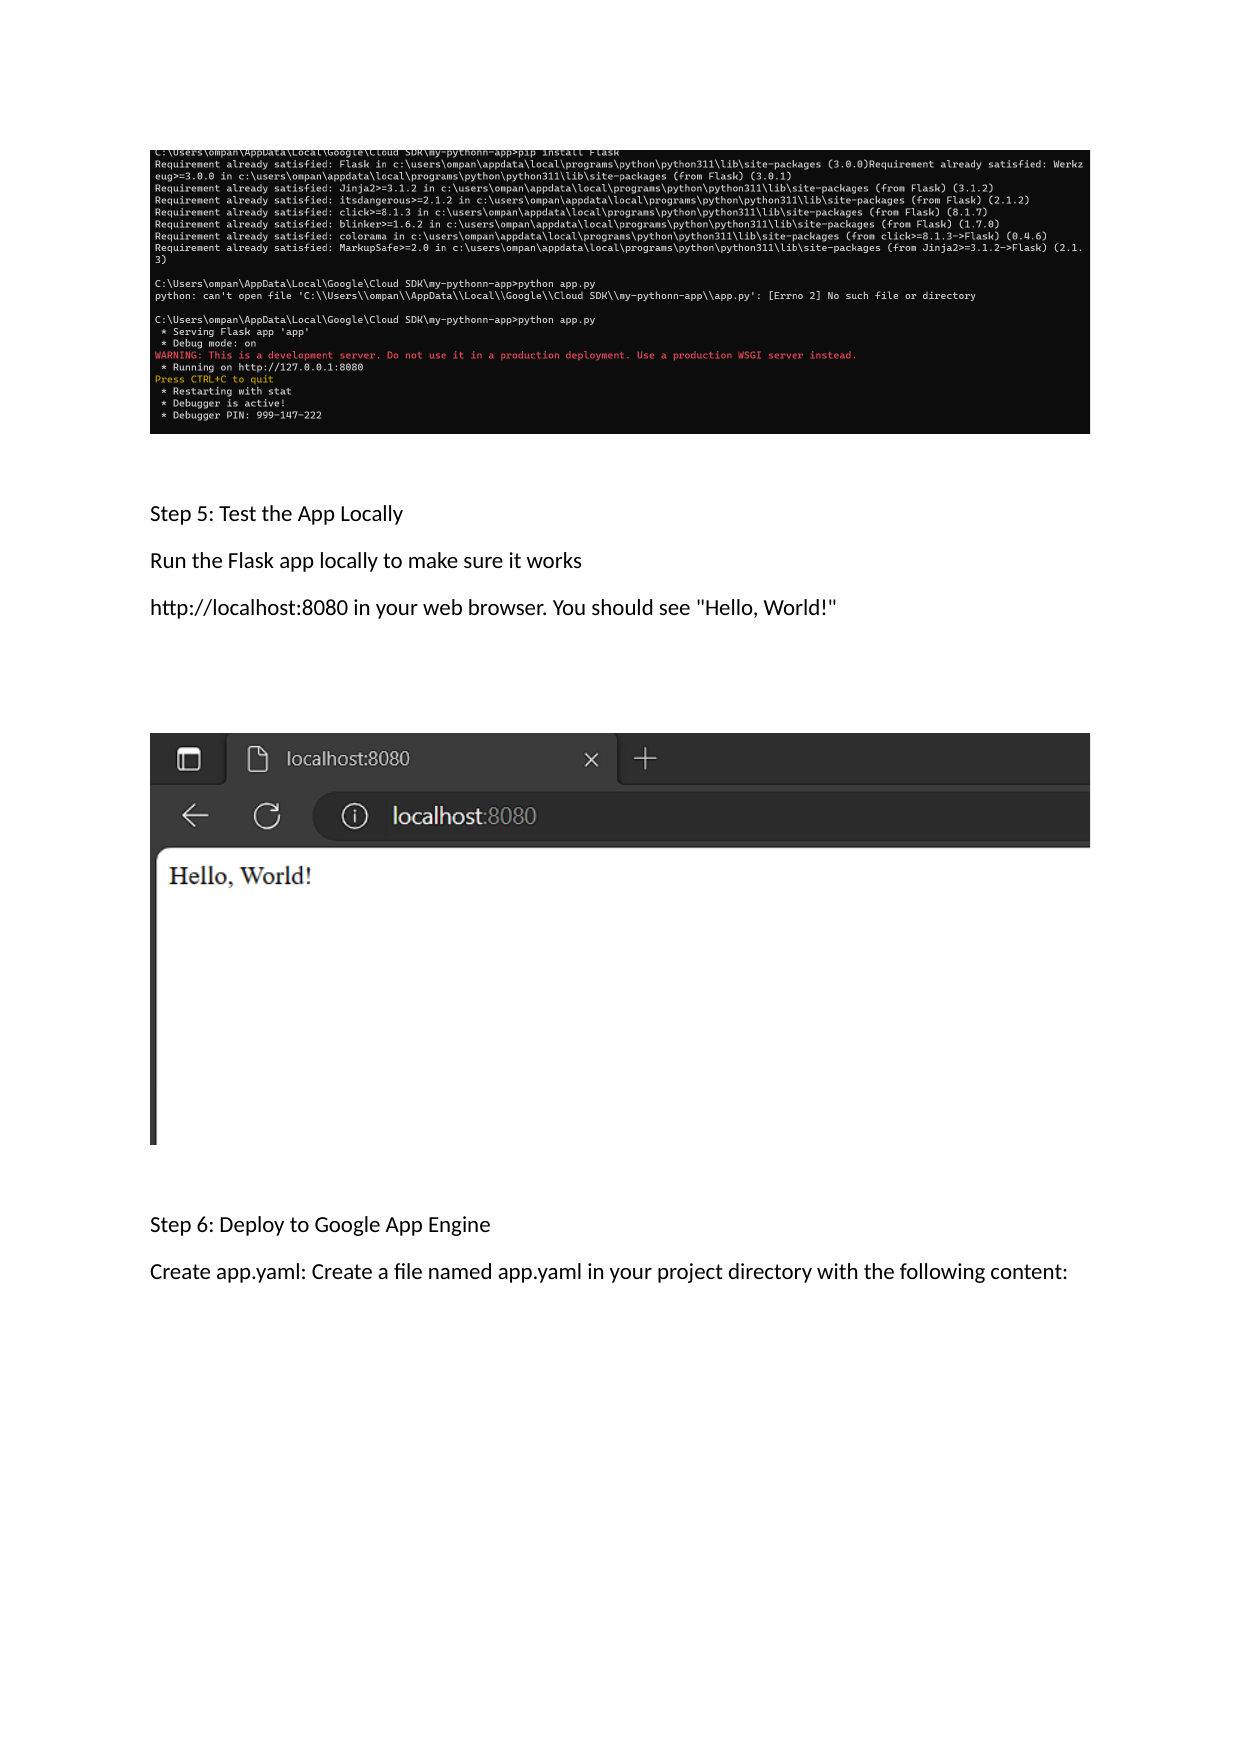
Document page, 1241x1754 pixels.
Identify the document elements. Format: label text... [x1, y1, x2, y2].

text http://localhost:8080 in your web browser. You should see "Hello, World!" [150, 593, 1090, 621]
text Step 6: Deploy to Google App Engine [150, 1211, 1090, 1239]
picture [150, 733, 1091, 1145]
text Step 5: Test the App Locally [150, 499, 1090, 528]
text Create app.yaml: Create a file named app.yaml in your project directory with the following content: [150, 1257, 1090, 1286]
text Run the Flask app locally to make sure it works [150, 546, 1090, 574]
picture [150, 150, 1091, 434]
